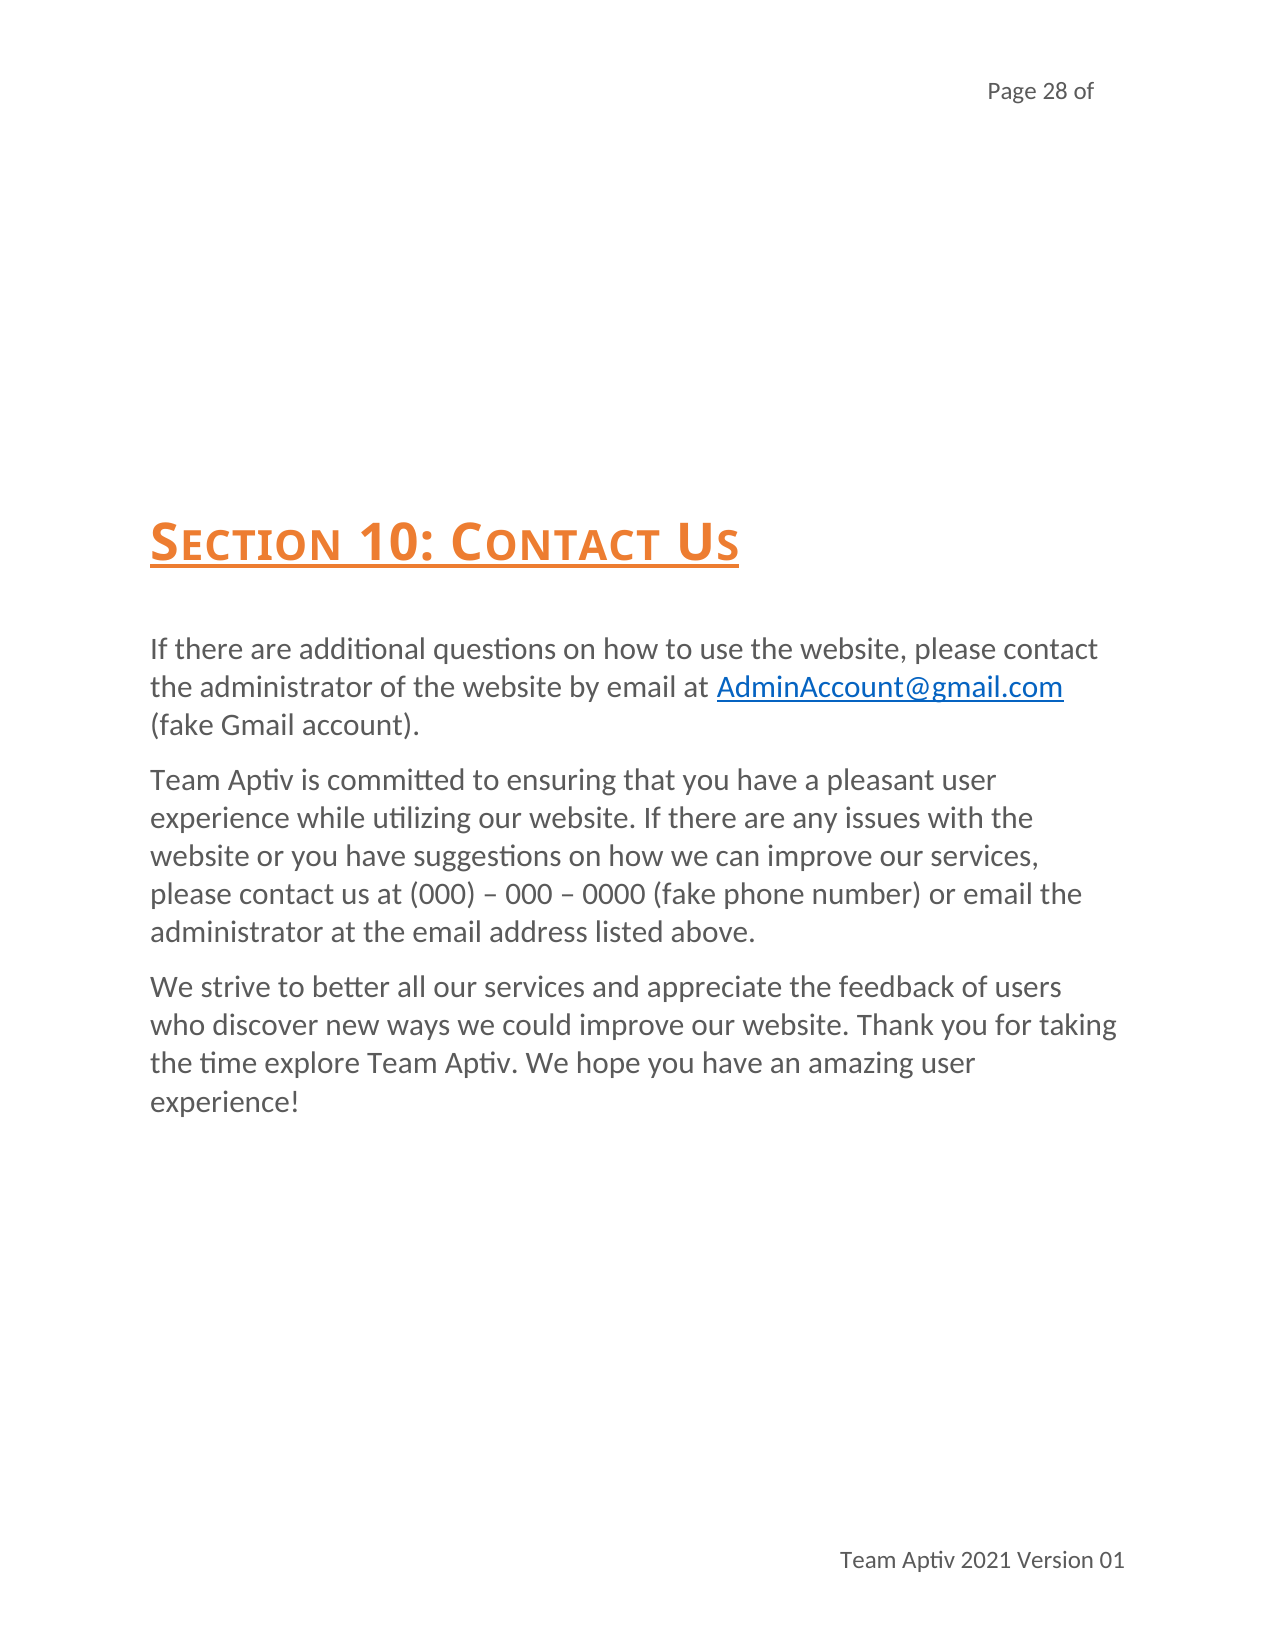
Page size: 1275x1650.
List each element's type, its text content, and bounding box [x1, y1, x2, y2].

text If there are additional questions on how to use the website, please contact the administrator of the website by email at AdminAccount@gmail.com (fake Gmail account). [150, 629, 1125, 743]
text Team Aptiv is committed to ensuring that you have a pleasant user experience while utilizing our website. If there are any issues with the website or you have suggestions on how we can improve our services, please contact us at (000) – 000 – 0000 (fake phone number) or email the administrator at the email address listed above. [150, 760, 1125, 951]
text We strive to better all our services and appreciate the feedback of users who discover new ways we could improve our website. Thank you for taking the time explore Team Aptiv. We hope you have an amazing user experience! [150, 967, 1125, 1120]
subtitle Section 10: Contact Us [150, 505, 1125, 576]
